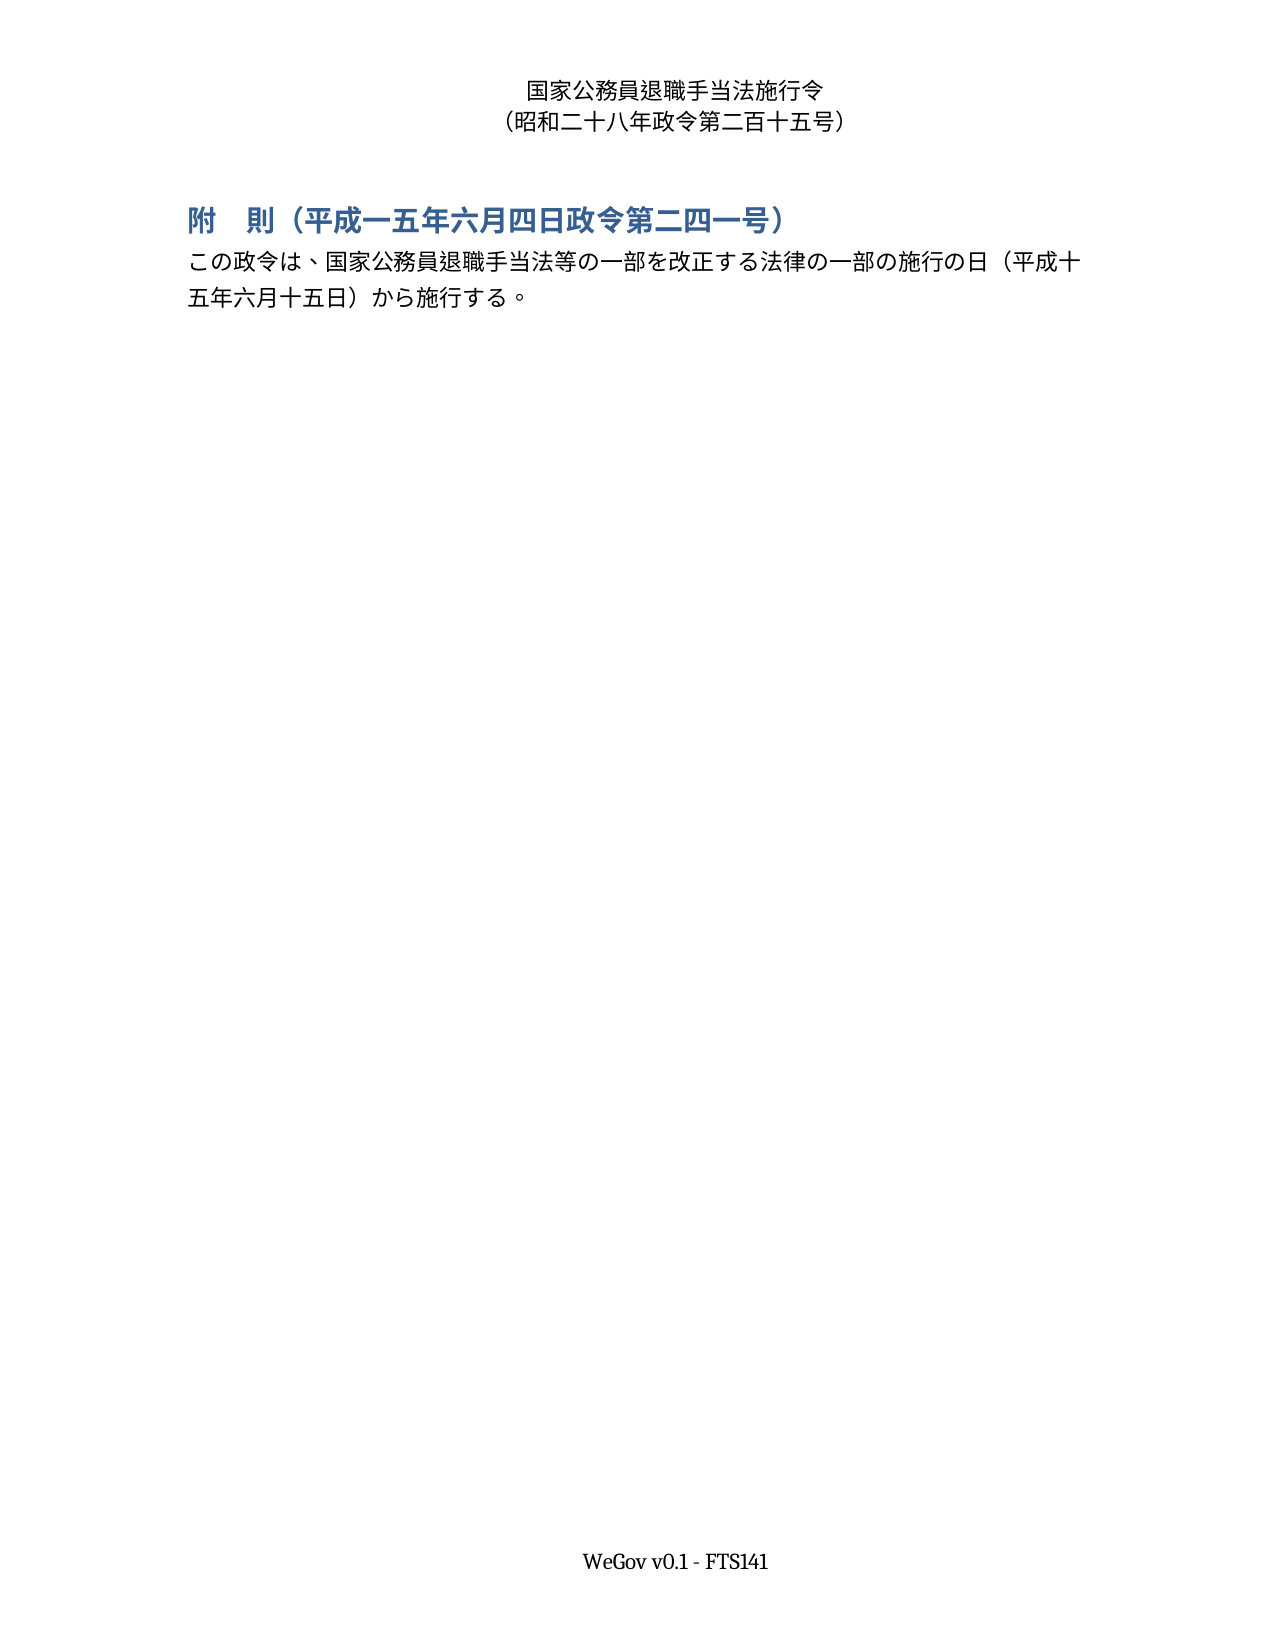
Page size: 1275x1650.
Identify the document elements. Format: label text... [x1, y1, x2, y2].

subtitle 附 則（平成一五年六月四日政令第二四一号） [187, 200, 1087, 240]
text この政令は、国家公務員退職手当法等の一部を改正する法律の一部の施行の日（平成十五年六月十五日）から施行する。 [187, 246, 1087, 313]
